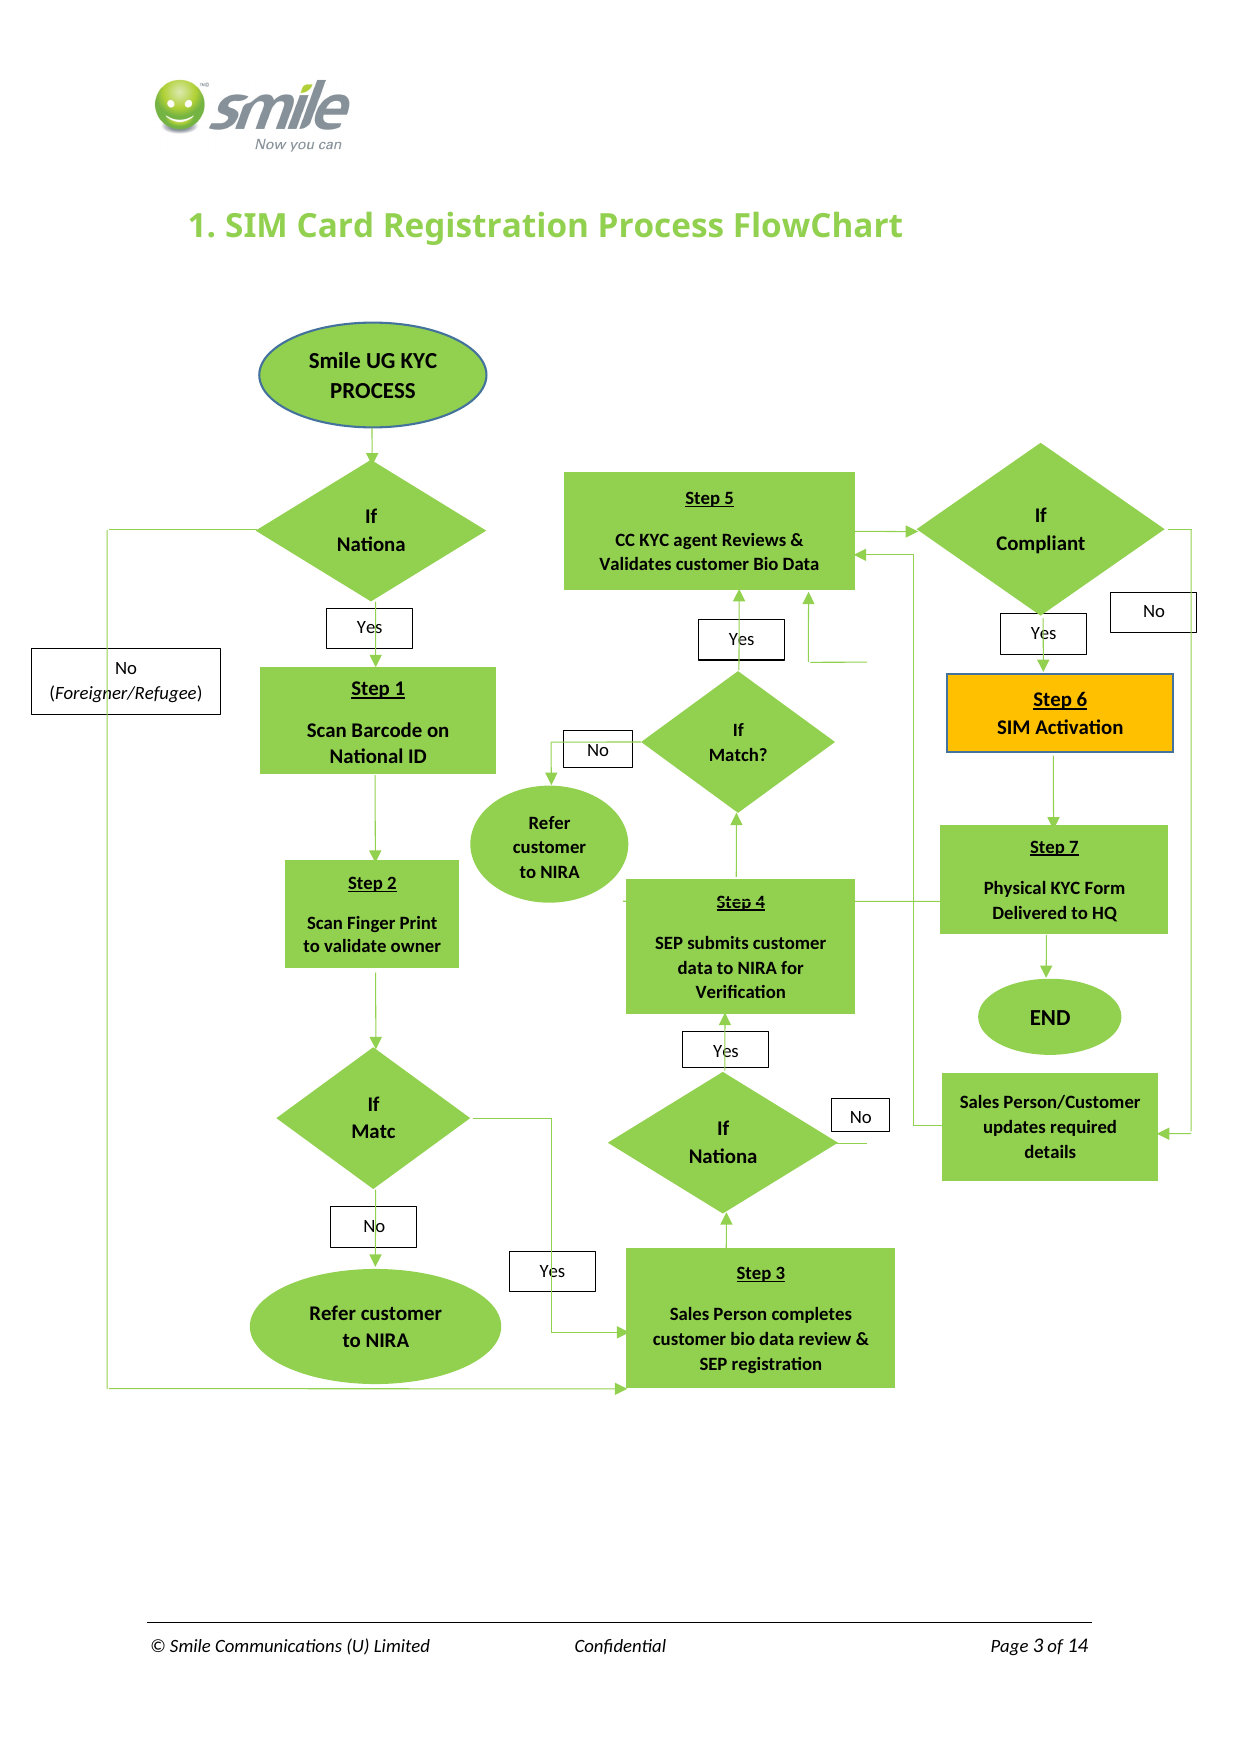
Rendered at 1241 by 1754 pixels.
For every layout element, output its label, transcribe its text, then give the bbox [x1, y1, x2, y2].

picture [150, 73, 357, 157]
subtitle SIM Card Registration Process FlowChart [187, 202, 1090, 248]
